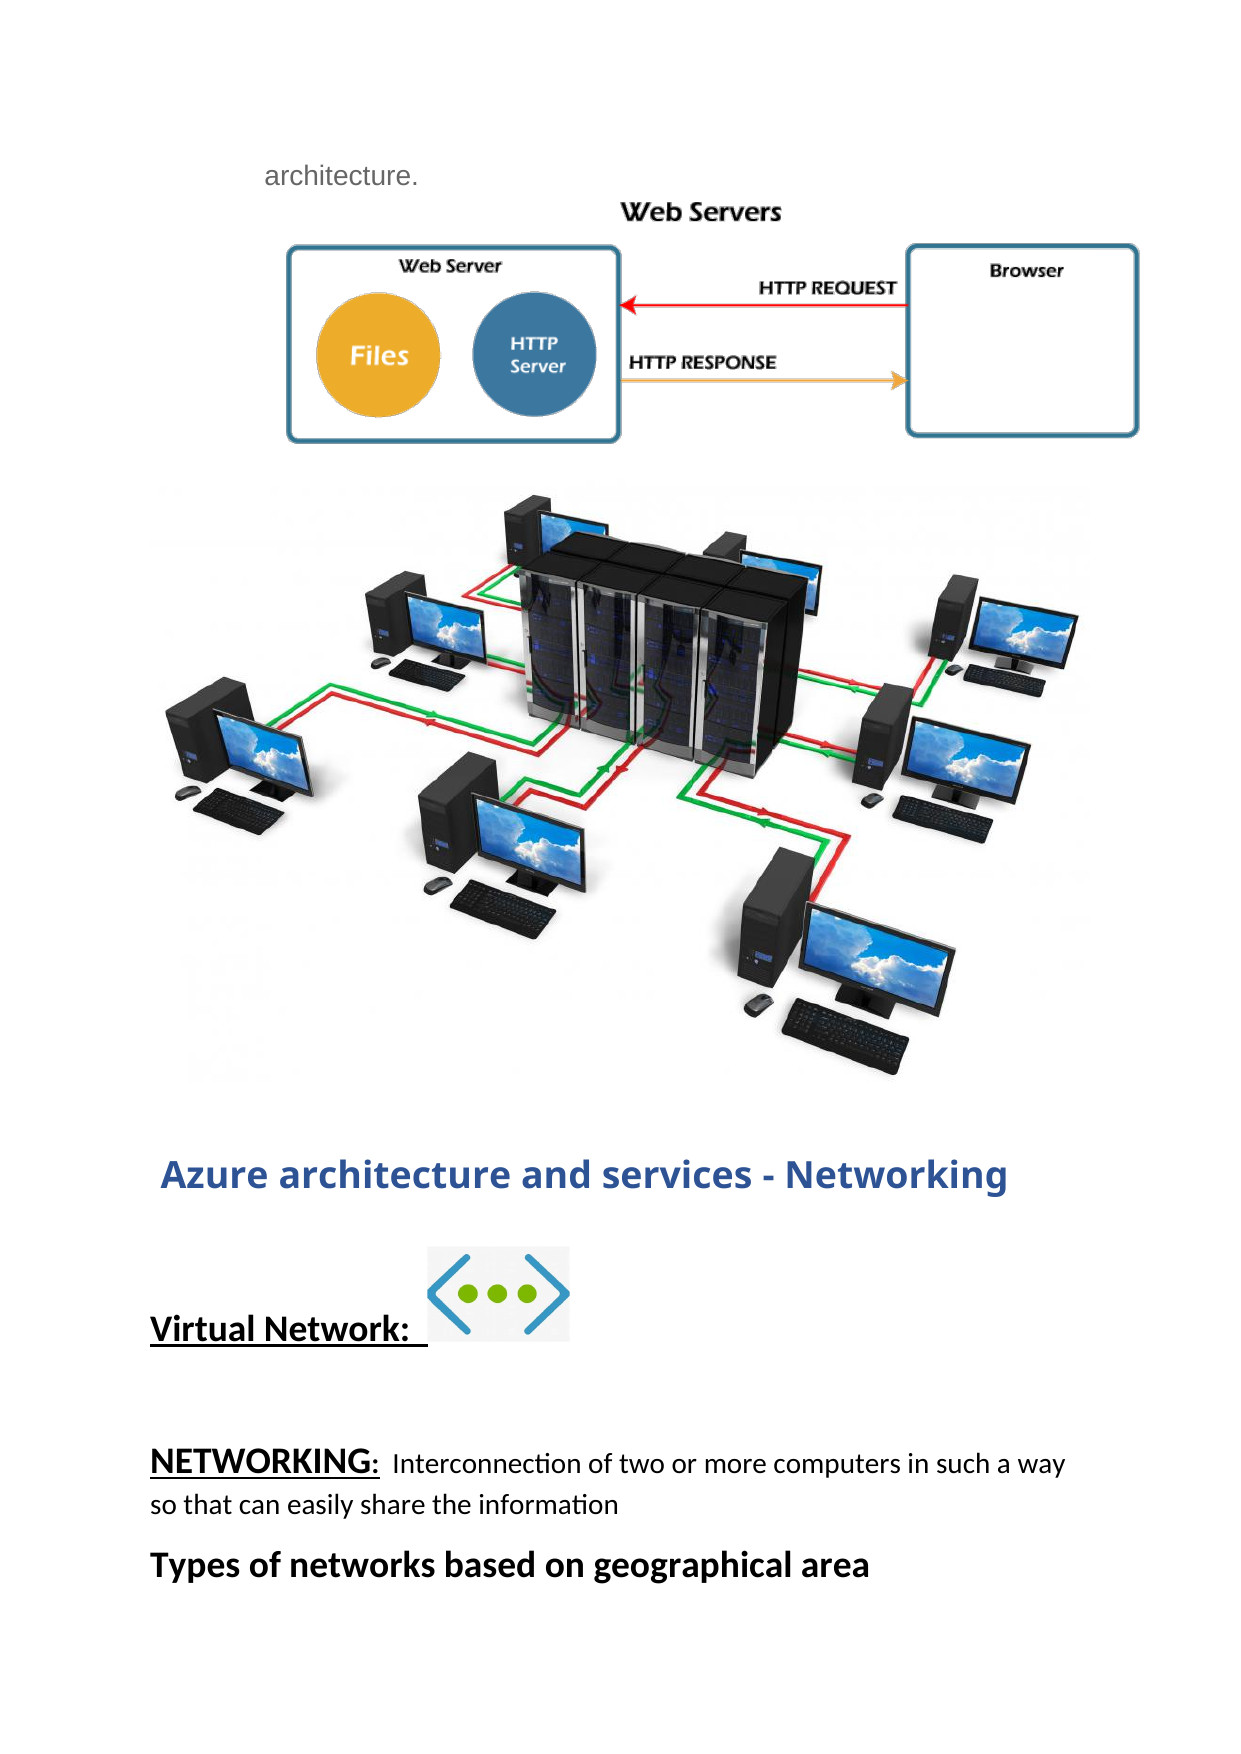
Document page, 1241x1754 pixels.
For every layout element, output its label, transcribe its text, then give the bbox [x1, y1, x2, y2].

text NETWORKING: Interconnection of two or more computers in such a way so that can easily share the information [150, 1437, 1090, 1522]
picture [427, 1246, 570, 1342]
text Types of networks based on geographical area [150, 1541, 1090, 1587]
text Virtual Network: [150, 1247, 1090, 1351]
picture [264, 191, 1155, 465]
picture [150, 479, 1091, 1083]
subtitle Azure architecture and services - Networking [160, 1149, 1090, 1200]
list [227, 150, 1090, 464]
